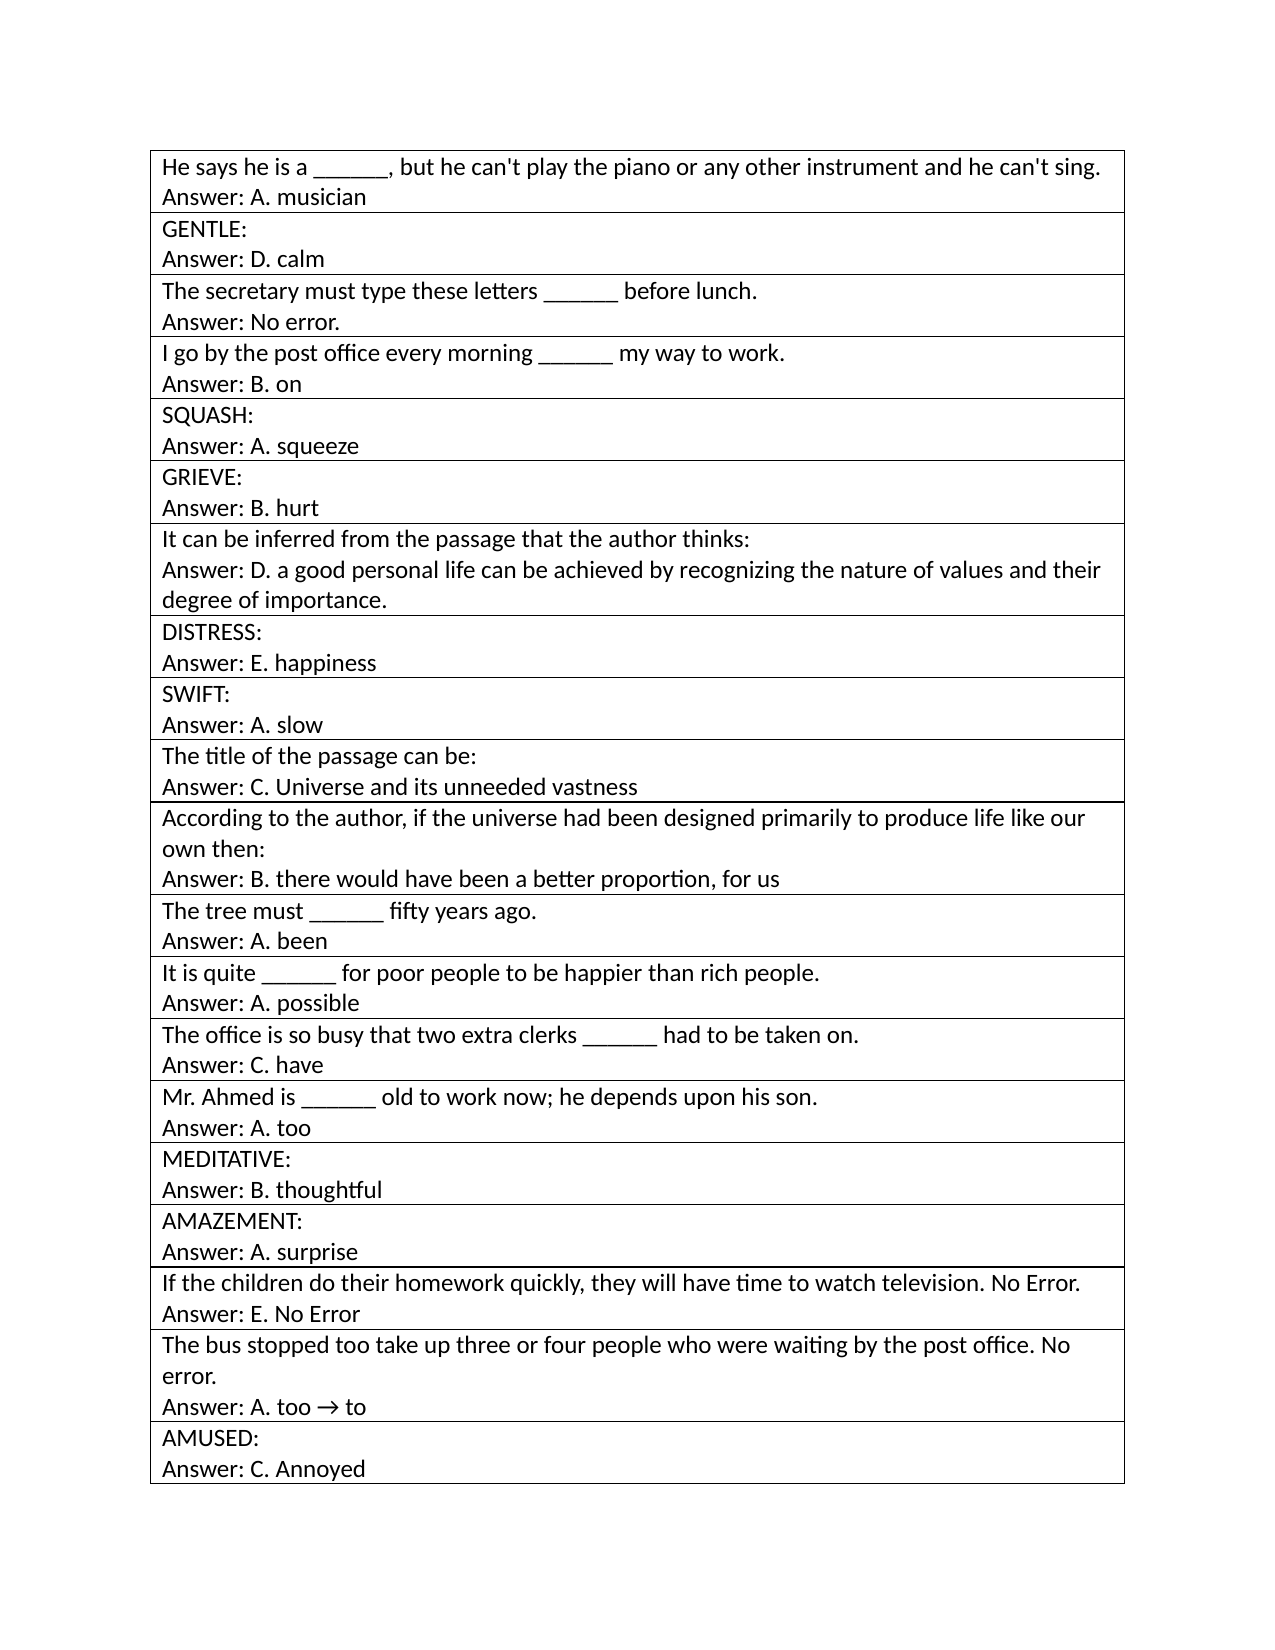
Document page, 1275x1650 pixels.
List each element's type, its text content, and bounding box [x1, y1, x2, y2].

table_cell MEDITATIVE: Answer: B. thoughtful [151, 1143, 1124, 1204]
table_cell GRIEVE: Answer: B. hurt [151, 461, 1124, 522]
table_cell DISTRESS: Answer: E. happiness [151, 616, 1124, 677]
table_cell SWIFT: Answer: A. slow [151, 678, 1124, 739]
table_cell According to the author, if the universe had been designed primarily to produce life like our own then: Answer: B. there would have been a better proportion, for us [151, 803, 1124, 894]
table_cell AMUSED: Answer: C. Annoyed [151, 1422, 1124, 1483]
table_cell The bus stopped too take up three or four people who were waiting by the post office. No error. Answer: A. too → to [151, 1330, 1124, 1421]
table_cell The title of the passage can be: Answer: C. Universe and its unneeded vastness [151, 740, 1124, 801]
table_cell It can be inferred from the passage that the author thinks: Answer: D. a good personal life can be achieved by recognizing the nature of values and their degree of importance. [151, 524, 1124, 615]
table_cell He says he is a ______, but he can't play the piano or any other instrument and he can't sing. Answer: A. musician [151, 151, 1124, 212]
table_cell It is quite ______ for poor people to be happier than rich people. Answer: A. possible [151, 957, 1124, 1018]
table_cell I go by the post office every morning ______ my way to work. Answer: B. on [151, 337, 1124, 398]
table_cell The office is so busy that two extra clerks ______ had to be taken on. Answer: C. have [151, 1019, 1124, 1080]
table_cell If the children do their homework quickly, they will have time to watch television. No Error. Answer: E. No Error [151, 1268, 1124, 1328]
table_cell SQUASH: Answer: A. squeeze [151, 399, 1124, 460]
table_cell Mr. Ahmed is ______ old to work now; he depends upon his son. Answer: A. too [151, 1081, 1124, 1142]
table_cell AMAZEMENT: Answer: A. surprise [151, 1205, 1124, 1266]
table_cell The secretary must type these letters ______ before lunch. Answer: No error. [151, 275, 1124, 336]
table_cell The tree must ______ fifty years ago. Answer: A. been [151, 895, 1124, 956]
table_cell GENTLE: Answer: D. calm [151, 213, 1124, 274]
